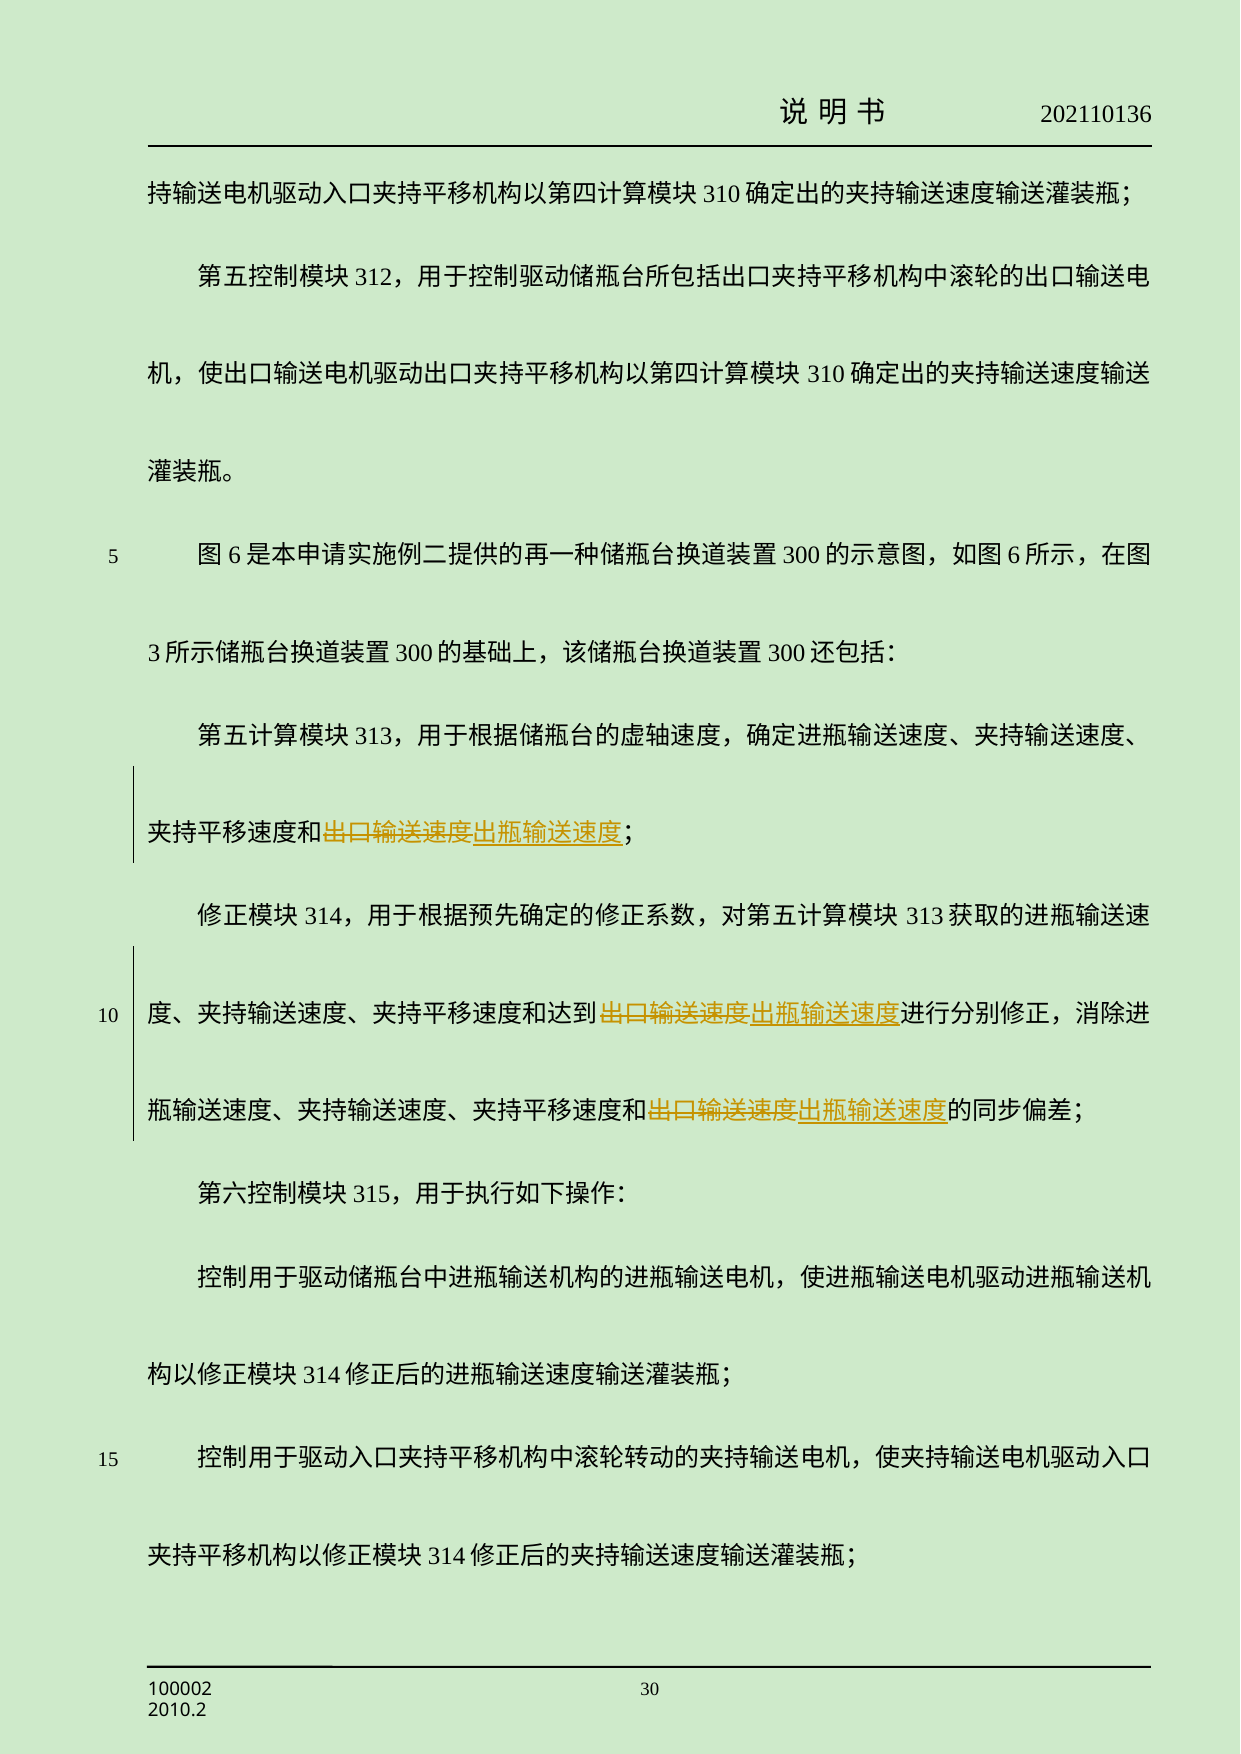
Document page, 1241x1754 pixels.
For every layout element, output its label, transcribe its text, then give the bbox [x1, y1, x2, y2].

text 第五计算模块313，用于根据储瓶台的虚轴速度，确定进瓶输送速度、夹持输送速度、夹持平移速度和； [148, 701, 1152, 863]
text 图6是本申请实施例二提供的再一种储瓶台换道装置300的示意图，如图6所示，在图3所示储瓶台换道装置300的基础上，该储瓶台换道装置300还包括： [148, 520, 1152, 683]
text 控制用于驱动储瓶台中进瓶输送机构的进瓶输送电机，使进瓶输送电机驱动进瓶输送机构以修正模块314修正后的进瓶输送速度输送灌装瓶； [148, 1243, 1152, 1405]
text 控制用于驱动入口夹持平移机构中滚轮转动的夹持输送电机，使夹持输送电机驱动入口夹持平移机构以修正模块314修正后的夹持输送速度输送灌装瓶； [148, 1423, 1152, 1586]
text 修正模块314，用于根据预先确定的修正系数，对第五计算模块313获取的进瓶输送速度、夹持输送速度、夹持平移速度和达到进行分别修正，消除进瓶输送速度、夹持输送速度、夹持平移速度和的同步偏差； [148, 881, 1152, 1141]
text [148, 159, 1152, 224]
text 第六控制模块315，用于执行如下操作： [148, 1159, 1152, 1224]
text 第五控制模块312，用于控制驱动储瓶台所包括出口夹持平移机构中滚轮的出口输送电机，使出口输送电机驱动出口夹持平移机构以第四计算模块310确定出的夹持输送速度输送灌装瓶。 [148, 242, 1152, 502]
